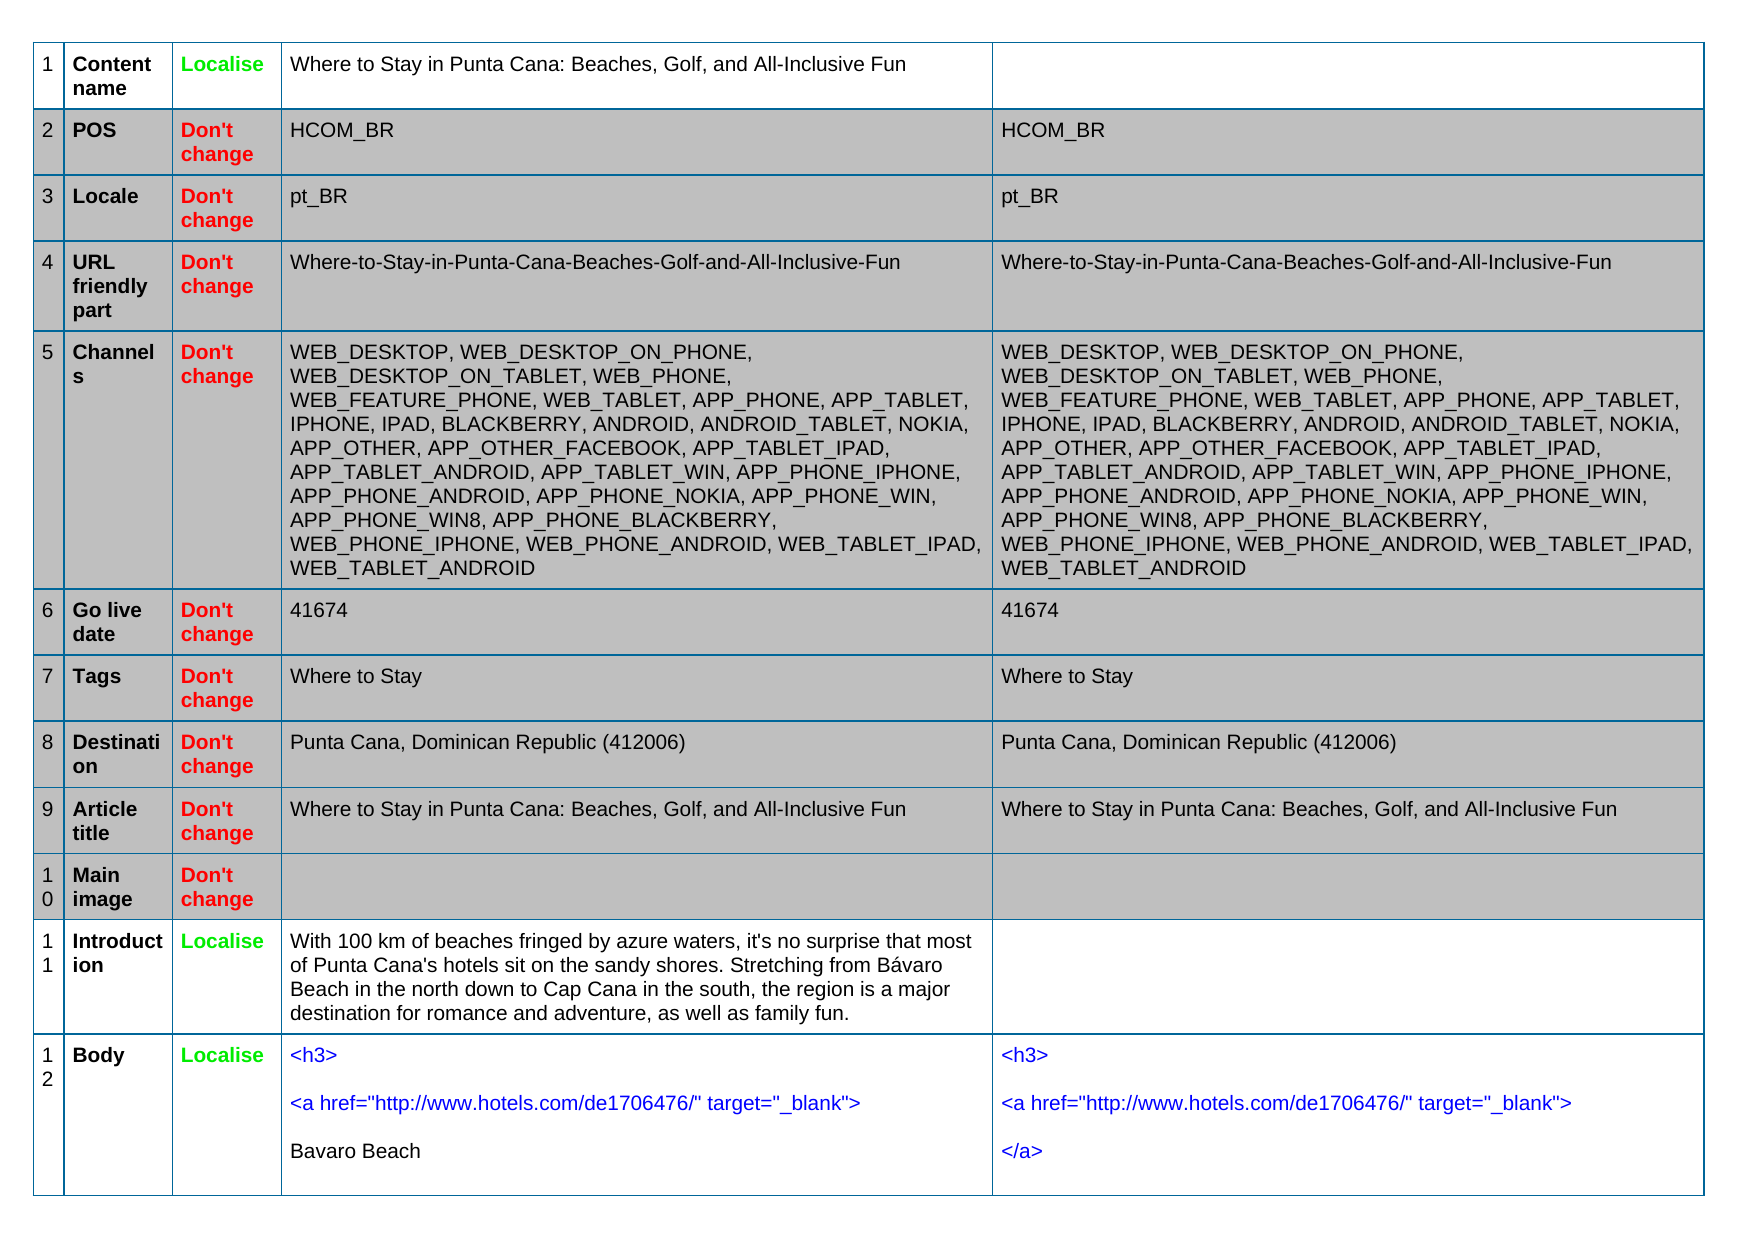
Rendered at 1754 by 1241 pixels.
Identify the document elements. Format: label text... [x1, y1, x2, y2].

table_cell Article title [65, 788, 172, 853]
table_cell Where-to-Stay-in-Punta-Cana-Beaches-Golf-and-All-Inclusive-Fun [993, 242, 1703, 330]
table_cell Don't change [173, 242, 281, 330]
table_cell Don't change [173, 590, 281, 654]
table_cell Tags [65, 656, 172, 720]
table_cell Punta Cana, Dominican Republic (412006) [282, 722, 992, 786]
table_cell 10 [34, 854, 63, 919]
table_cell 5 [34, 332, 63, 588]
table_cell Main image [65, 854, 172, 919]
table_cell Don't change [173, 788, 281, 853]
table_cell 12 [34, 1035, 63, 1195]
table_cell 9 [34, 788, 63, 853]
table_cell 4 [34, 242, 63, 330]
table_cell Destination [65, 722, 172, 786]
table_cell 8 [34, 722, 63, 786]
table_cell [993, 854, 1703, 919]
table_cell pt_BR [993, 176, 1703, 240]
table_header Localise [173, 43, 281, 108]
table_cell WEB_DESKTOP, WEB_DESKTOP_ON_PHONE, WEB_DESKTOP_ON_TABLET, WEB_PHONE, WEB_FEATURE_PHONE, WEB_TABLET, APP_PHONE, APP_TABLET, IPHONE, IPAD, BLACKBERRY, ANDROID, ANDROID_TABLET, NOKIA, APP_OTHER, APP_OTHER_FACEBOOK, APP_TABLET_IPAD, APP_TABLET_ANDROID, APP_TABLET_WIN, APP_PHONE_IPHONE, APP_PHONE_ANDROID, APP_PHONE_NOKIA, APP_PHONE_WIN, APP_PHONE_WIN8, APP_PHONE_BLACKBERRY, WEB_PHONE_IPHONE, WEB_PHONE_ANDROID, WEB_TABLET_IPAD, WEB_TABLET_ANDROID [993, 332, 1703, 588]
table_cell HCOM_BR [993, 110, 1703, 174]
table_cell HCOM_BR [282, 110, 992, 174]
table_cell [993, 1035, 1703, 1195]
table_header Content name [65, 43, 172, 108]
table_cell Locale [65, 176, 172, 240]
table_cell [282, 1035, 992, 1195]
table_cell POS [65, 110, 172, 174]
table_cell 7 [34, 656, 63, 720]
table_cell Where to Stay [993, 656, 1703, 720]
table_cell 11 [34, 920, 63, 1033]
table_cell URL friendly part [65, 242, 172, 330]
table_cell Don't change [173, 332, 281, 588]
table_cell Don't change [173, 110, 281, 174]
table_cell WEB_DESKTOP, WEB_DESKTOP_ON_PHONE, WEB_DESKTOP_ON_TABLET, WEB_PHONE, WEB_FEATURE_PHONE, WEB_TABLET, APP_PHONE, APP_TABLET, IPHONE, IPAD, BLACKBERRY, ANDROID, ANDROID_TABLET, NOKIA, APP_OTHER, APP_OTHER_FACEBOOK, APP_TABLET_IPAD, APP_TABLET_ANDROID, APP_TABLET_WIN, APP_PHONE_IPHONE, APP_PHONE_ANDROID, APP_PHONE_NOKIA, APP_PHONE_WIN, APP_PHONE_WIN8, APP_PHONE_BLACKBERRY, WEB_PHONE_IPHONE, WEB_PHONE_ANDROID, WEB_TABLET_IPAD, WEB_TABLET_ANDROID [282, 332, 992, 588]
table_cell [282, 854, 992, 919]
table_cell Don't change [173, 176, 281, 240]
table_cell Go live date [65, 590, 172, 654]
table_cell 41674 [993, 590, 1703, 654]
table_header [993, 43, 1703, 108]
table_cell Localise [173, 1035, 281, 1195]
table_cell Where to Stay in Punta Cana: Beaches, Golf, and All-Inclusive Fun [993, 788, 1703, 853]
table_cell Where-to-Stay-in-Punta-Cana-Beaches-Golf-and-All-Inclusive-Fun [282, 242, 992, 330]
table_cell [993, 920, 1703, 1033]
table_cell Localise [173, 920, 281, 1033]
table_cell Body [65, 1035, 172, 1195]
table_cell Where to Stay in Punta Cana: Beaches, Golf, and All-Inclusive Fun [282, 788, 992, 853]
table_cell Punta Cana, Dominican Republic (412006) [993, 722, 1703, 786]
table_cell Don't change [173, 722, 281, 786]
table_header Where to Stay in Punta Cana: Beaches, Golf, and All-Inclusive Fun [282, 43, 992, 108]
table_header 1 [34, 43, 63, 108]
table_cell 2 [34, 110, 63, 174]
table_cell Where to Stay [282, 656, 992, 720]
table_cell With 100 km of beaches fringed by azure waters, it's no surprise that most of Punta Cana's hotels sit on the sandy shores. Stretching from Bávaro Beach in the north down to Cap Cana in the south, the region is a major destination for romance and adventure, as well as family fun. [282, 920, 992, 1033]
table_cell Introduction [65, 920, 172, 1033]
table_cell Channels [65, 332, 172, 588]
table_cell Don't change [173, 656, 281, 720]
table_cell 6 [34, 590, 63, 654]
table_cell 3 [34, 176, 63, 240]
table_cell 41674 [282, 590, 992, 654]
table_cell Don't change [173, 854, 281, 919]
table_cell pt_BR [282, 176, 992, 240]
